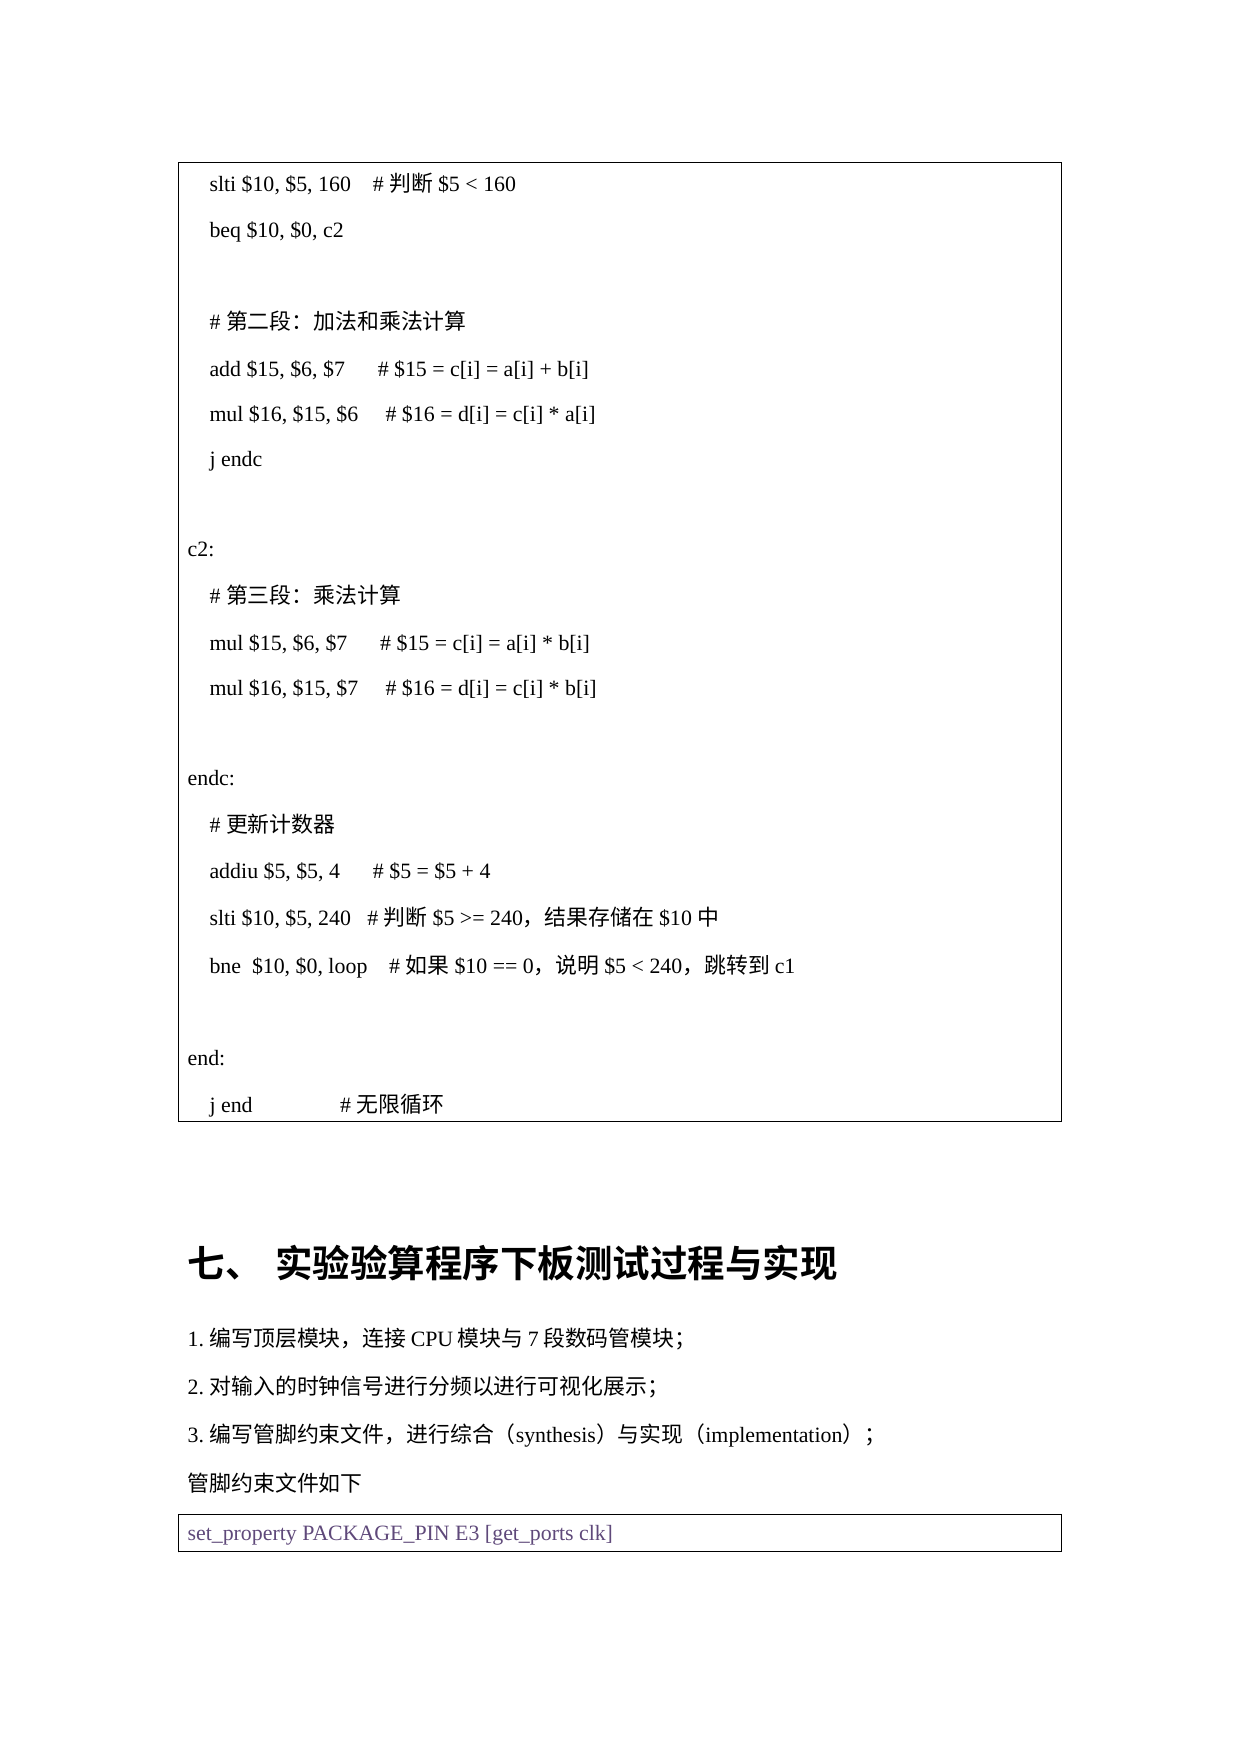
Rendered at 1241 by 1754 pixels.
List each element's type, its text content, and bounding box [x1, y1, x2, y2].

text # 第三段：乘法计算 [179, 574, 1061, 610]
text c2: [179, 529, 1061, 565]
subtitle 实验验算程序下板测试过程与实现 [187, 1228, 1053, 1293]
text mul $16, $15, $6 # $16 = d[i] = c[i] * a[i] [179, 394, 1061, 429]
text 3. 编写管脚约束文件，进行综合（synthesis）与实现（implementation）； [187, 1417, 1053, 1449]
text endc: [179, 758, 1061, 794]
text end: [179, 1038, 1061, 1074]
text # 第二段：加法和乘法计算 [179, 301, 1061, 336]
text mul $15, $6, $7 # $15 = c[i] = a[i] * b[i] [179, 623, 1061, 658]
text bne $10, $0, loop # 如果 $10 == 0，说明 $5 < 240，跳转到 c1 [179, 945, 1061, 981]
text 2. 对输入的时钟信号进行分频以进行可视化展示； [187, 1369, 1053, 1401]
text slti $10, $5, 160 # 判断 $5 < 160 [179, 163, 1061, 198]
text j end # 无限循环 [179, 1083, 1061, 1121]
text add $15, $6, $7 # $15 = c[i] = a[i] + b[i] [179, 349, 1061, 384]
text mul $16, $15, $7 # $16 = d[i] = c[i] * b[i] [179, 668, 1061, 703]
text beq $10, $0, c2 [179, 210, 1061, 246]
text set_property PACKAGE_PIN E3 [get_ports clk] [179, 1515, 1061, 1551]
text addiu $5, $5, 4 # $5 = $5 + 4 [179, 851, 1061, 887]
text j endc [179, 439, 1061, 475]
text # 更新计数器 [179, 803, 1061, 839]
text 管脚约束文件如下 [187, 1465, 1053, 1498]
text slti $10, $5, 240 # 判断 $5 >= 240，结果存储在 $10 中 [179, 897, 1061, 932]
text 1. 编写顶层模块，连接CPU模块与7段数码管模块； [187, 1320, 1053, 1353]
